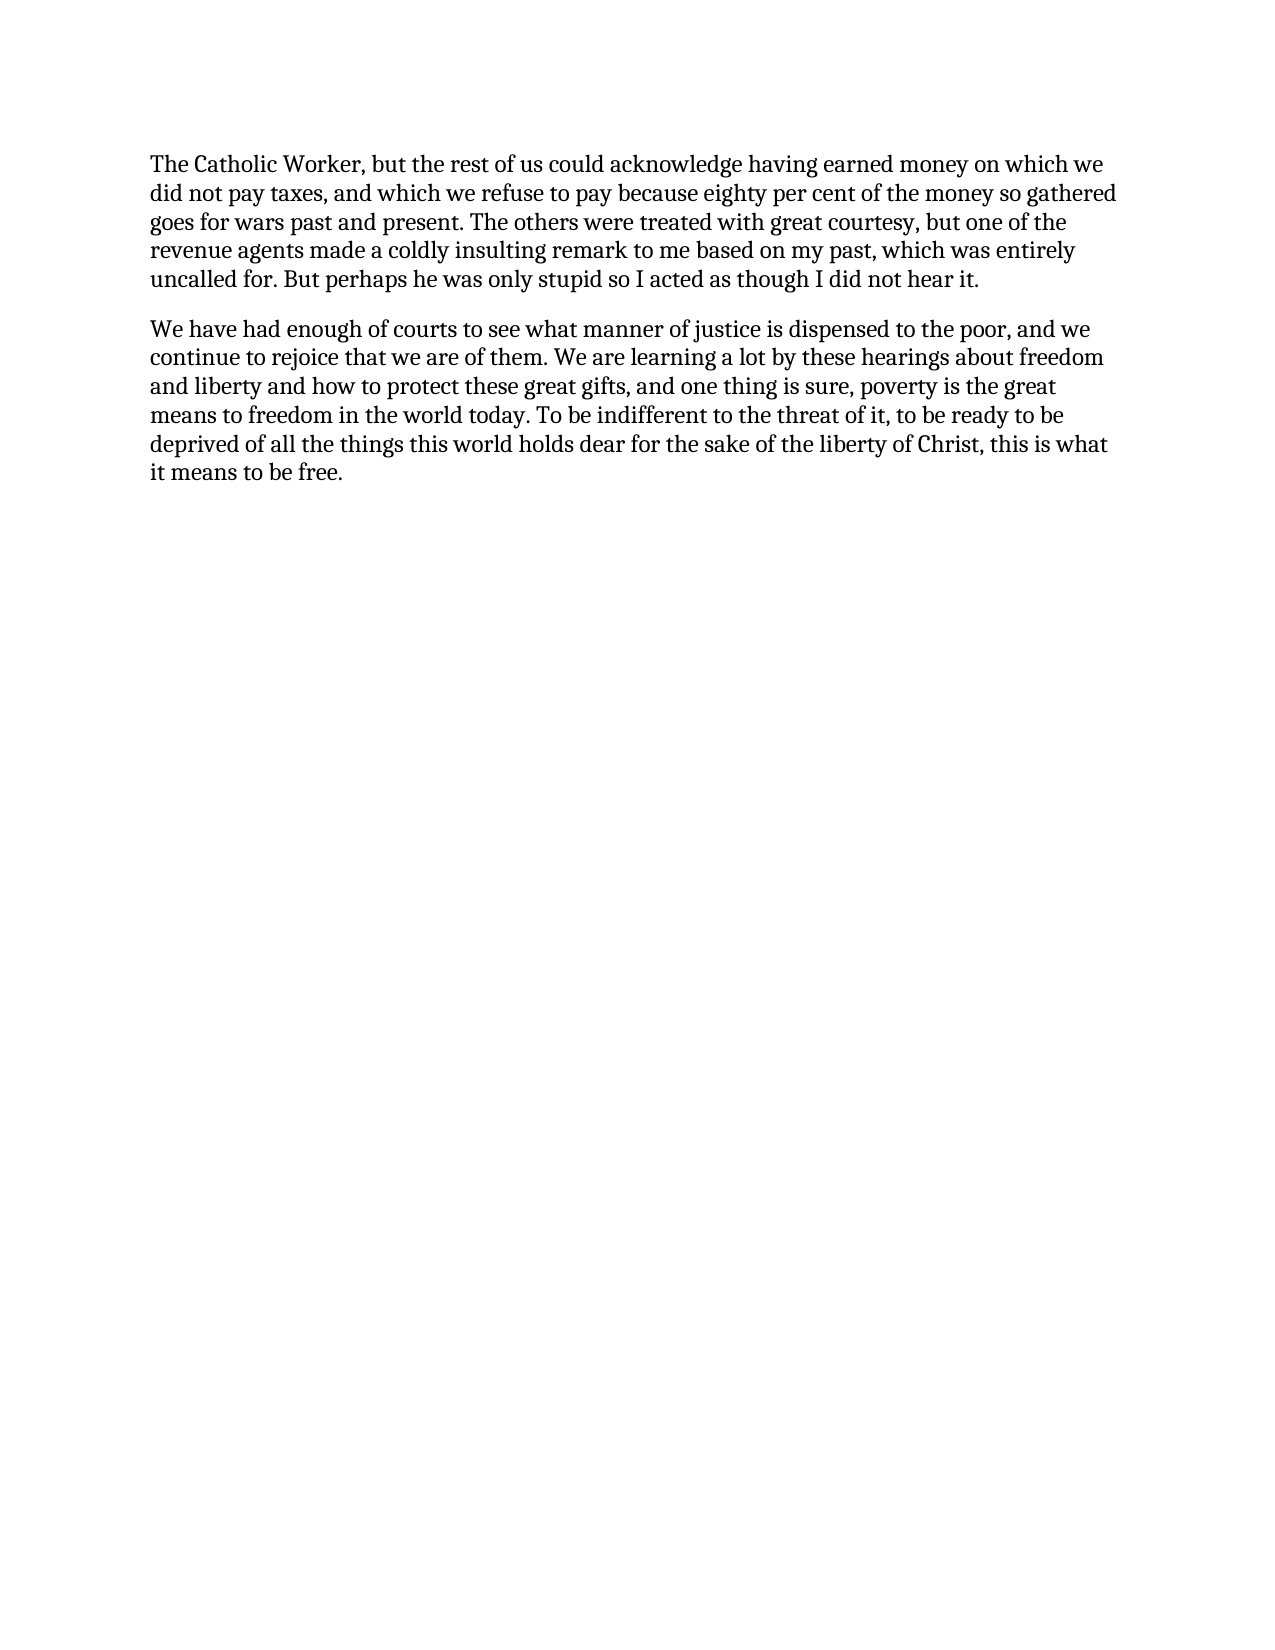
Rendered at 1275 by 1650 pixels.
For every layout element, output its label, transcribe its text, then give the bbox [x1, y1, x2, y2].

text We have had enough of courts to see what manner of justice is dispensed to the poor, and we continue to rejoice that we are of them. We are learning a lot by these hearings about freedom and liberty and how to protect these great gifts, and one thing is sure, poverty is the great means to freedom in the world today. To be indifferent to the threat of it, to be ready to be deprived of all the things this world holds dear for the sake of the liberty of Christ, this is what it means to be free. [150, 314, 1125, 487]
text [150, 150, 1125, 294]
